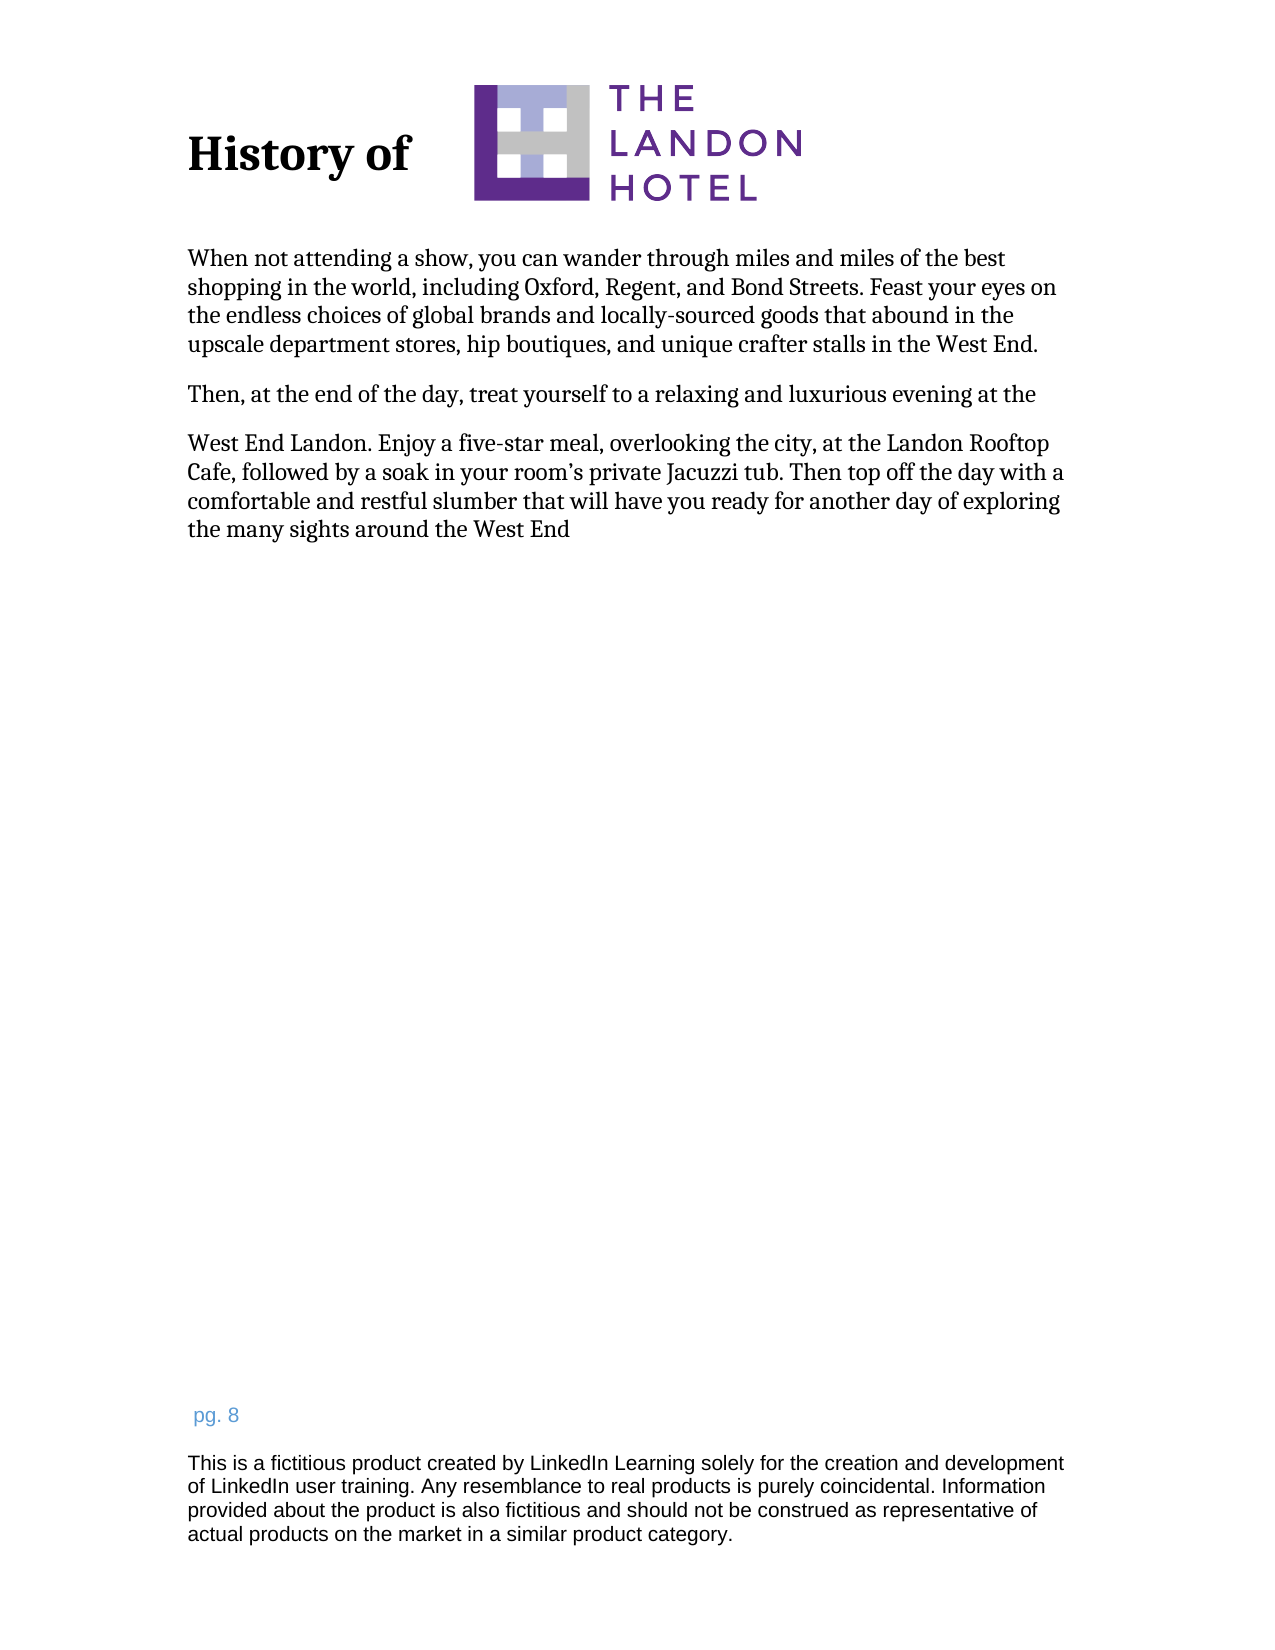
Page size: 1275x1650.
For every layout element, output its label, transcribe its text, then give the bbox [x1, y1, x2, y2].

text West End Landon. Enjoy a five-star meal, overlooking the city, at the Landon Rooftop Cafe, followed by a soak in your room’s private Jacuzzi tub. Then top off the day with a comfortable and restful slumber that will have you ready for another day of exploring the many sights around the West End [187, 429, 1087, 544]
text Then, at the end of the day, treat yourself to a relaxing and luxurious evening at the [187, 379, 1087, 408]
text When not attending a show, you can wander through miles and miles of the best shopping in the world, including Oxford, Regent, and Bond Streets. Feast your eyes on the endless choices of global brands and locally-sourced goods that abound in the upscale department stores, hip boutiques, and unique crafter stalls in the West End. [187, 244, 1087, 359]
picture [474, 85, 801, 201]
